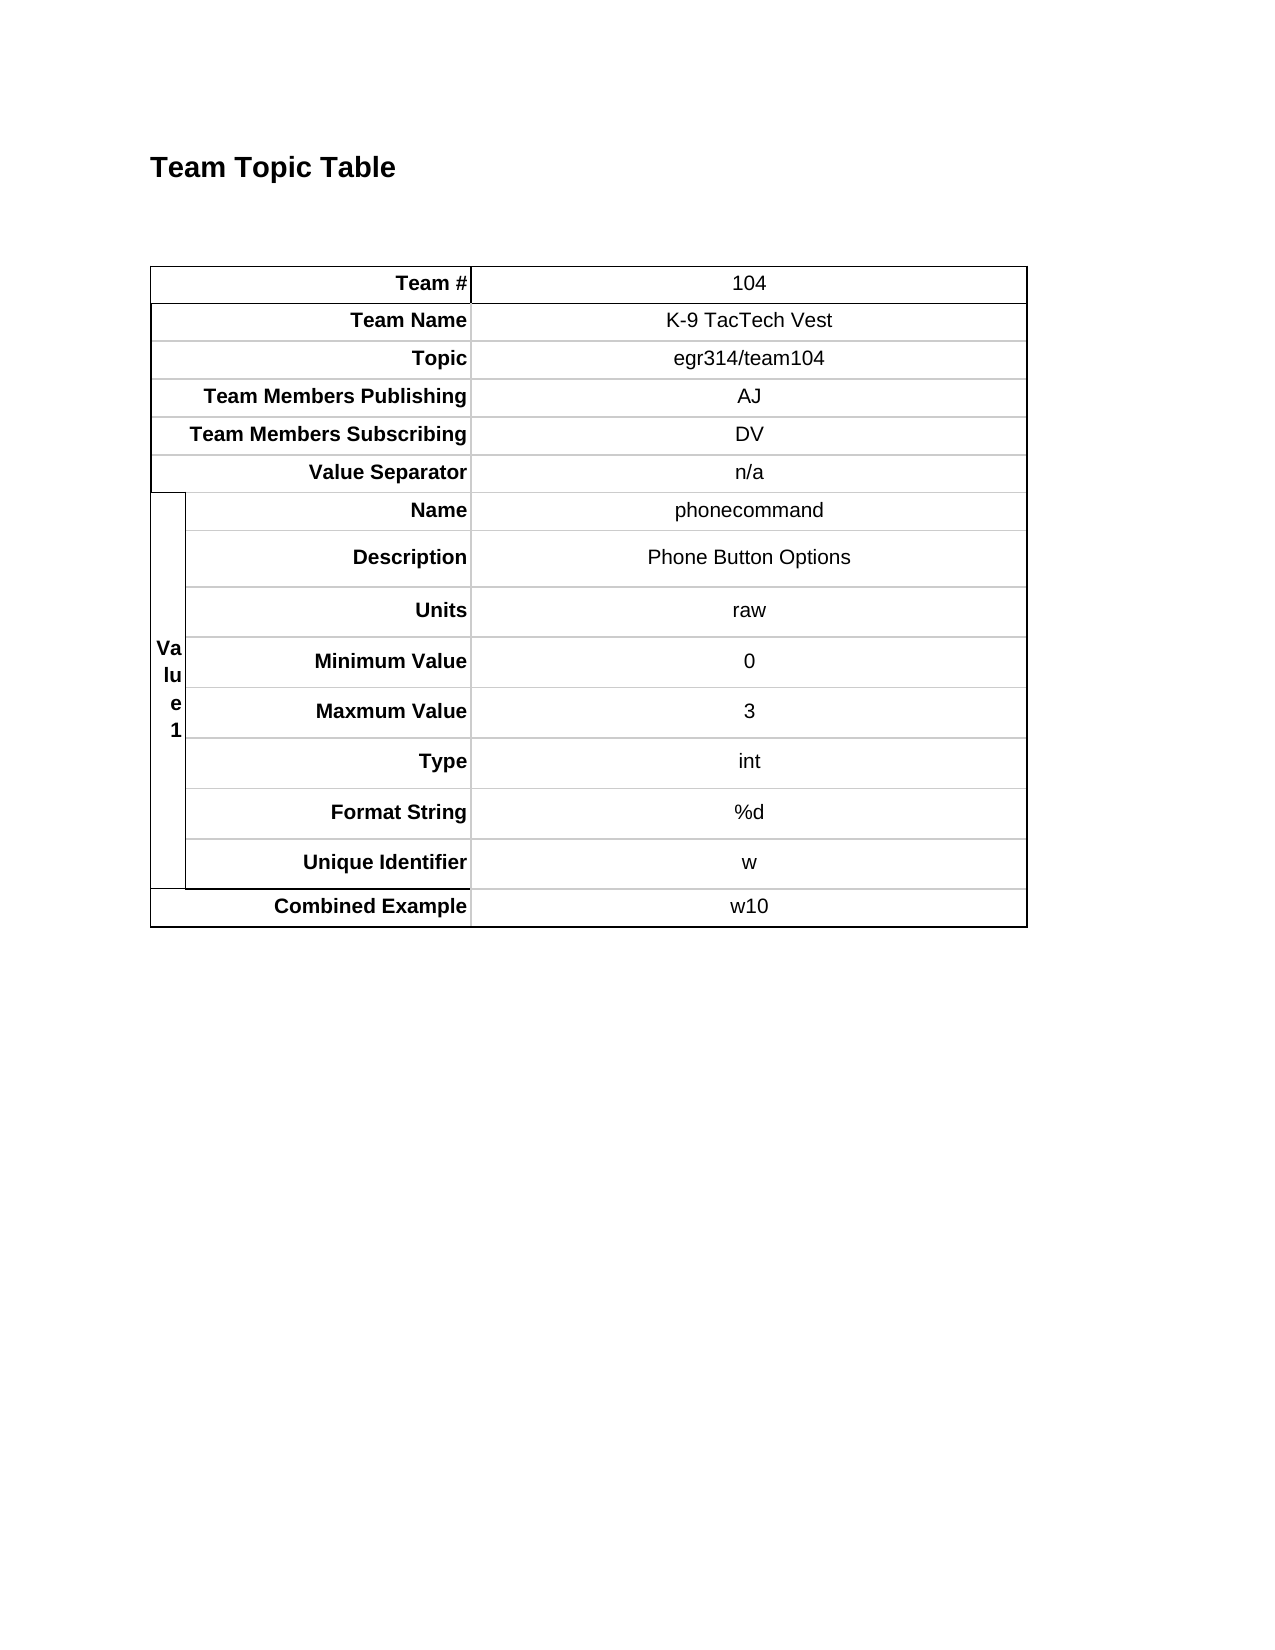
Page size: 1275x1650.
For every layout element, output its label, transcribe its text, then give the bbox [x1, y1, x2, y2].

table_cell AJ [472, 380, 1026, 416]
table_cell DV [472, 418, 1026, 454]
table_cell 0 [472, 638, 1026, 687]
table_cell Topic [152, 342, 470, 378]
table_cell Combined Example [151, 889, 470, 926]
table_cell raw [472, 588, 1026, 636]
table_cell n/a [472, 456, 1026, 492]
table_header Team # [151, 267, 470, 303]
table_cell Value 1 [151, 493, 185, 888]
table_cell Maxmum Value [186, 688, 470, 737]
table_cell Unique Identifier [186, 840, 470, 888]
table_cell Team Name [152, 304, 470, 340]
table_cell phonecommand [472, 493, 1026, 529]
table_cell egr314/team104 [472, 342, 1026, 378]
table_cell int [472, 739, 1026, 787]
table_cell Description [186, 531, 470, 586]
table_cell 3 [472, 688, 1026, 737]
table_cell Team Members Subscribing [152, 418, 470, 454]
table_cell Team Members Publishing [152, 380, 470, 416]
table_cell w10 [472, 890, 1026, 926]
table_cell Name [186, 493, 470, 529]
table_cell K-9 TacTech Vest [472, 304, 1026, 340]
table_cell Minimum Value [186, 638, 470, 687]
text Team Topic Table [150, 150, 1125, 183]
table_cell Format String [186, 789, 470, 838]
table_cell Type [186, 739, 470, 787]
table_cell %d [472, 789, 1026, 838]
table_cell Phone Button Options [472, 531, 1026, 586]
table_header 104 [472, 267, 1026, 303]
table_cell Units [186, 588, 470, 636]
table_cell w [472, 840, 1026, 888]
table_cell Value Separator [152, 456, 470, 492]
